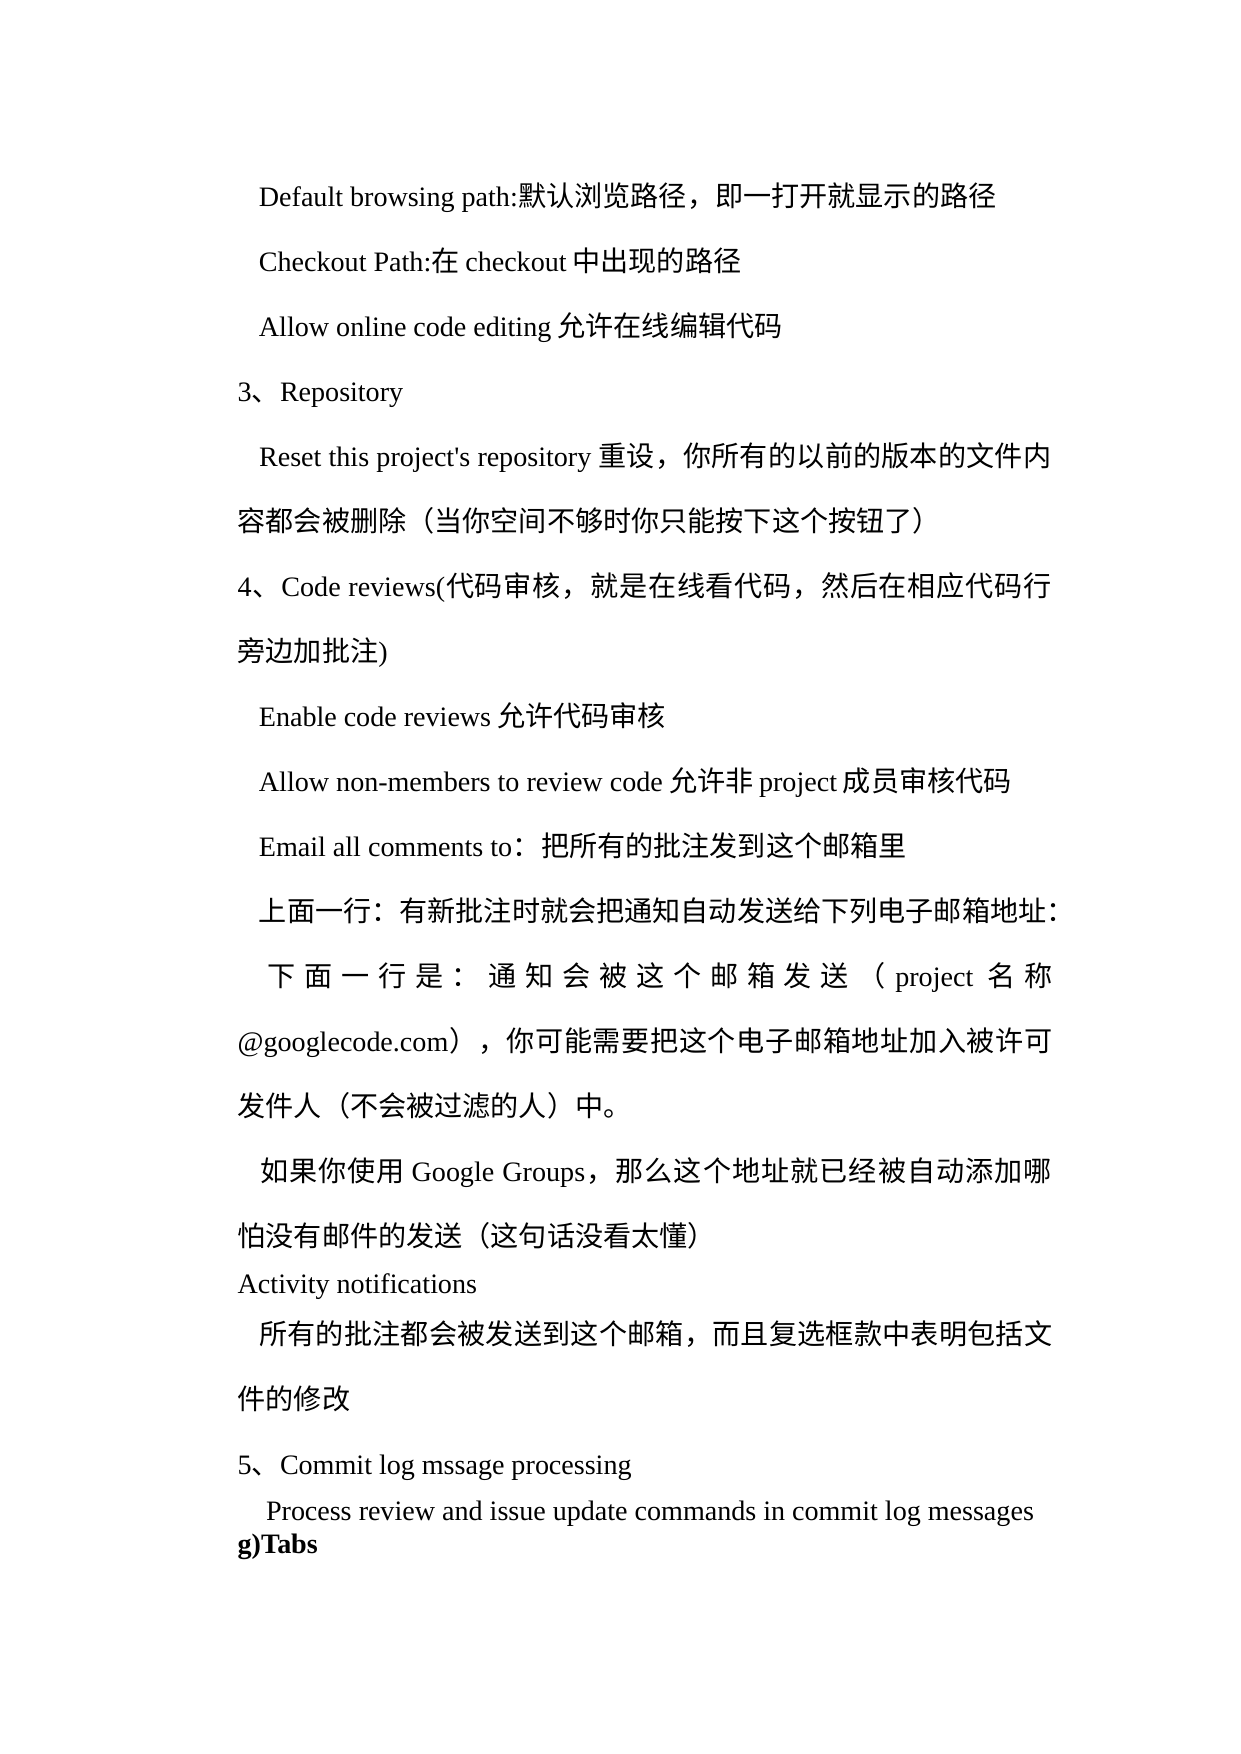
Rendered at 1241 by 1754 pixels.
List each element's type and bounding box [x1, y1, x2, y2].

list [237, 162, 1053, 1559]
